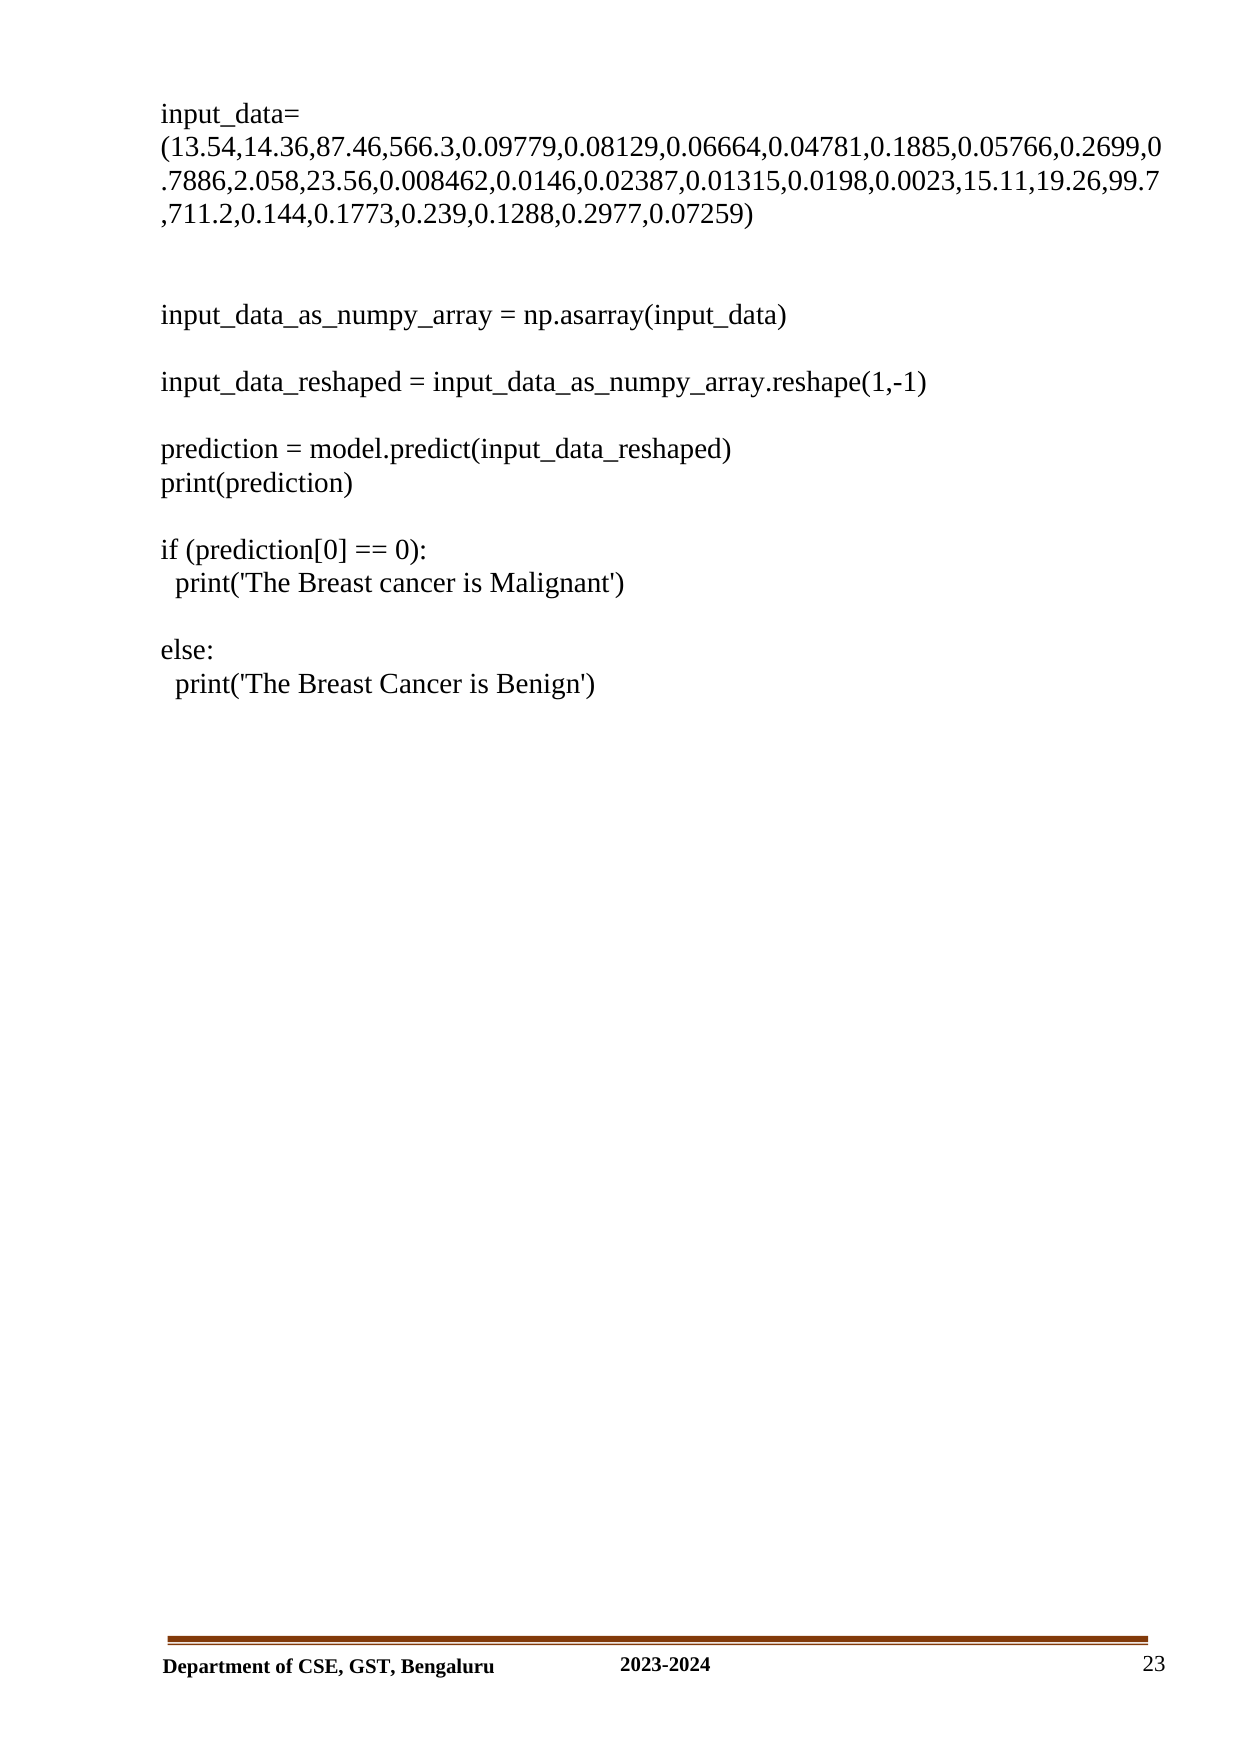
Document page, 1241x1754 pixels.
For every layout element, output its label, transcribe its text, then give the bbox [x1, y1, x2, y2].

text print('The Breast cancer is Malignant') [160, 565, 1165, 599]
text (13.54,14.36,87.46,566.3,0.09779,0.08129,0.06664,0.04781,0.1885,0.05766,0.2699,0.7886,2.058,23.56,0.008462,0.0146,0.02387,0.01315,0.0198,0.0023,15.11,19.26,99.7,711.2,0.144,0.1773,0.239,0.1288,0.2977,0.07259) [160, 129, 1165, 230]
text print('The Breast Cancer is Benign') [160, 666, 1165, 699]
text input_data_as_numpy_array = np.asarray(input_data) [160, 297, 1165, 331]
text if (prediction[0] == 0): [160, 532, 1165, 565]
text prediction = model.predict(input_data_reshaped) [160, 431, 1165, 465]
text else: [160, 632, 1165, 666]
text input_data= [160, 96, 1165, 129]
text print(prediction) [160, 465, 1165, 498]
text input_data_reshaped = input_data_as_numpy_array.reshape(1,-1) [160, 364, 1165, 398]
